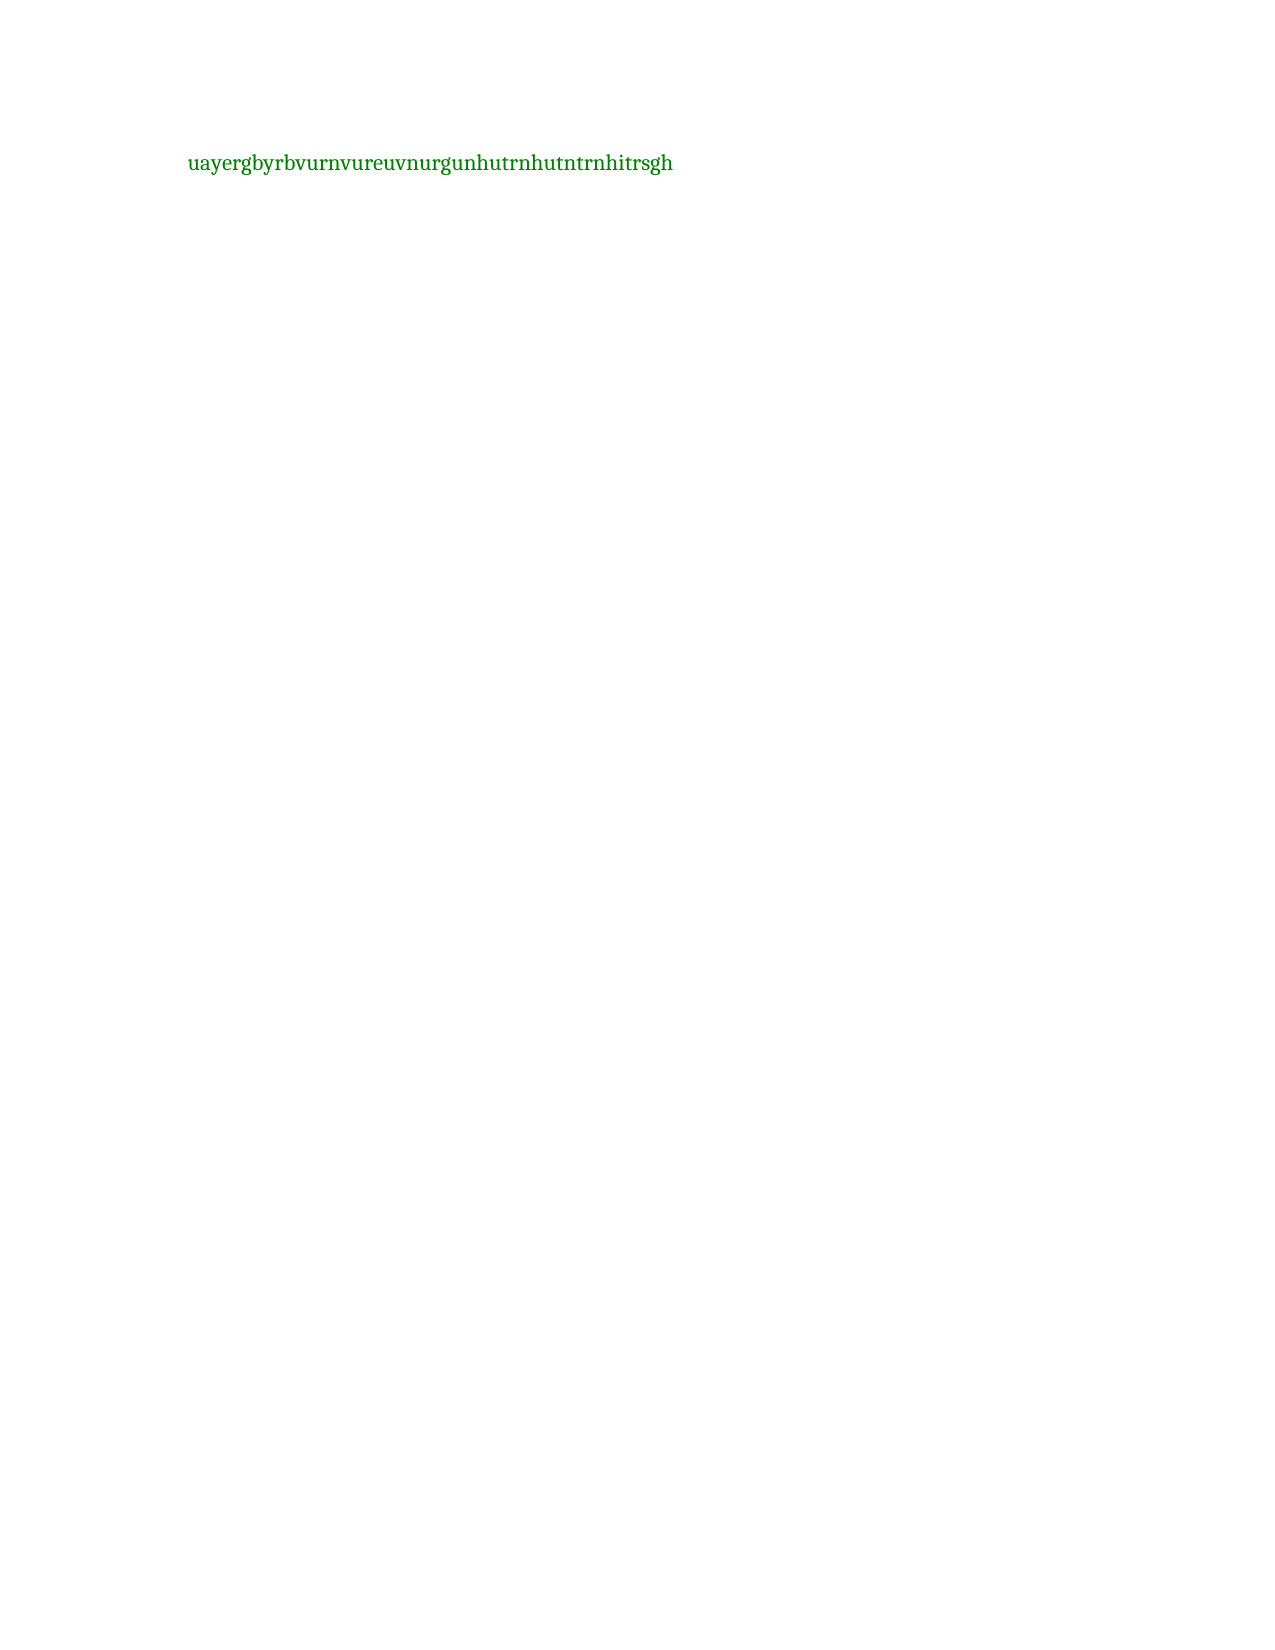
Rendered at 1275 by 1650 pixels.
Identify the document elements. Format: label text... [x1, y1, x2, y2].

text uayergbyrbvurnvureuvnurgunhutrnhutntrnhitrsgh [187, 150, 1087, 176]
